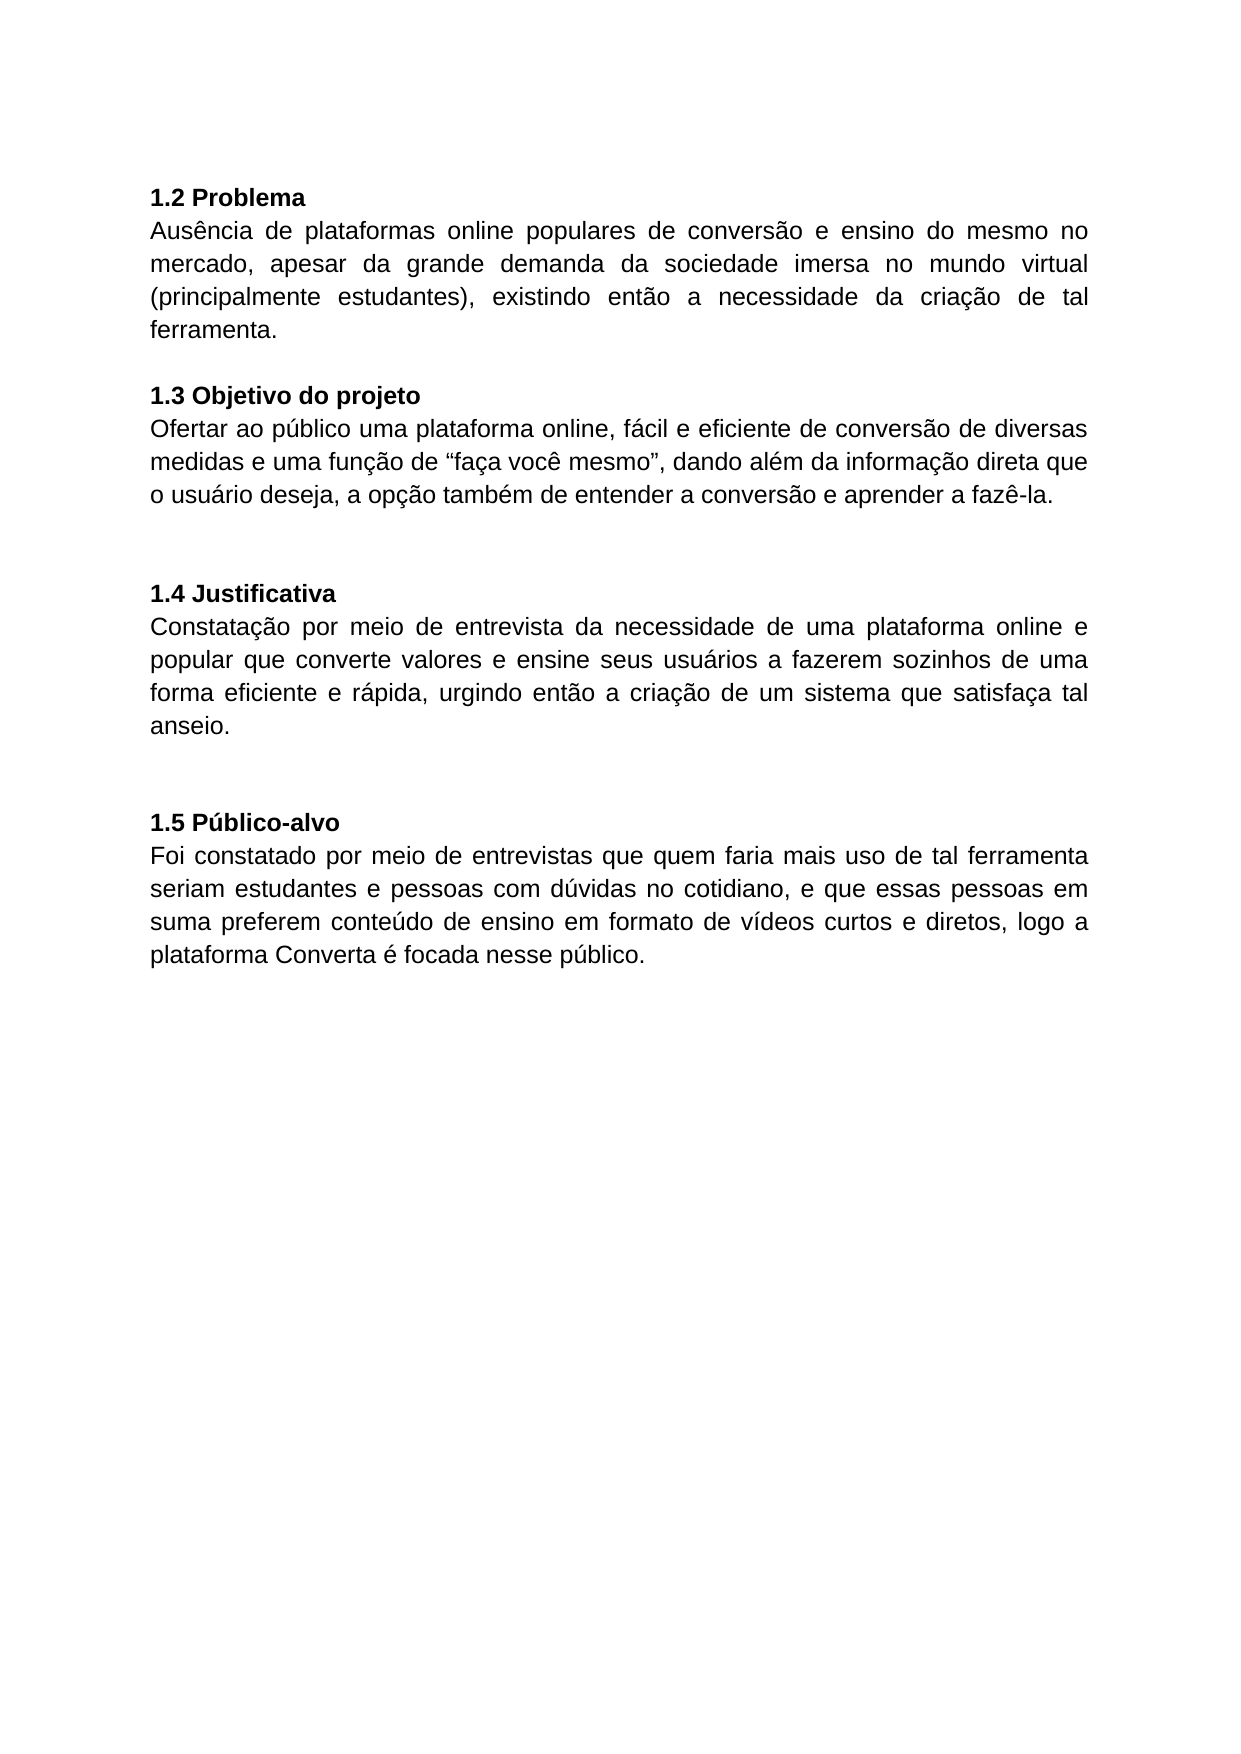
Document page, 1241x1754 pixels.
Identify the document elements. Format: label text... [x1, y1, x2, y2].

text 1.2 Problema [150, 183, 1090, 212]
text 1.4 Justificativa [150, 579, 1090, 608]
text Ausência de plataformas online populares de conversão e ensino do mesmo no mercado, apesar da grande demanda da sociedade imersa no mundo virtual (principalmente estudantes), existindo então a necessidade da criação de tal ferramenta. [150, 216, 1090, 344]
text Ofertar ao público uma plataforma online, fácil e eficiente de conversão de diversas medidas e uma função de “faça você mesmo”, dando além da informação direta que o usuário deseja, a opção também de entender a conversão e aprender a fazê-la. [150, 414, 1090, 509]
text 1.3 Objetivo do projeto [150, 381, 1090, 410]
text 1.5 Público-alvo [150, 808, 1090, 836]
text Constatação por meio de entrevista da necessidade de uma plataforma online e popular que converte valores e ensine seus usuários a fazerem sozinhos de uma forma eficiente e rápida, urgindo então a criação de um sistema que satisfaça tal anseio. [150, 612, 1090, 740]
text Foi constatado por meio de entrevistas que quem faria mais uso de tal ferramenta seriam estudantes e pessoas com dúvidas no cotidiano, e que essas pessoas em suma preferem conteúdo de ensino em formato de vídeos curtos e diretos, logo a plataforma Converta é focada nesse público. [150, 841, 1090, 968]
